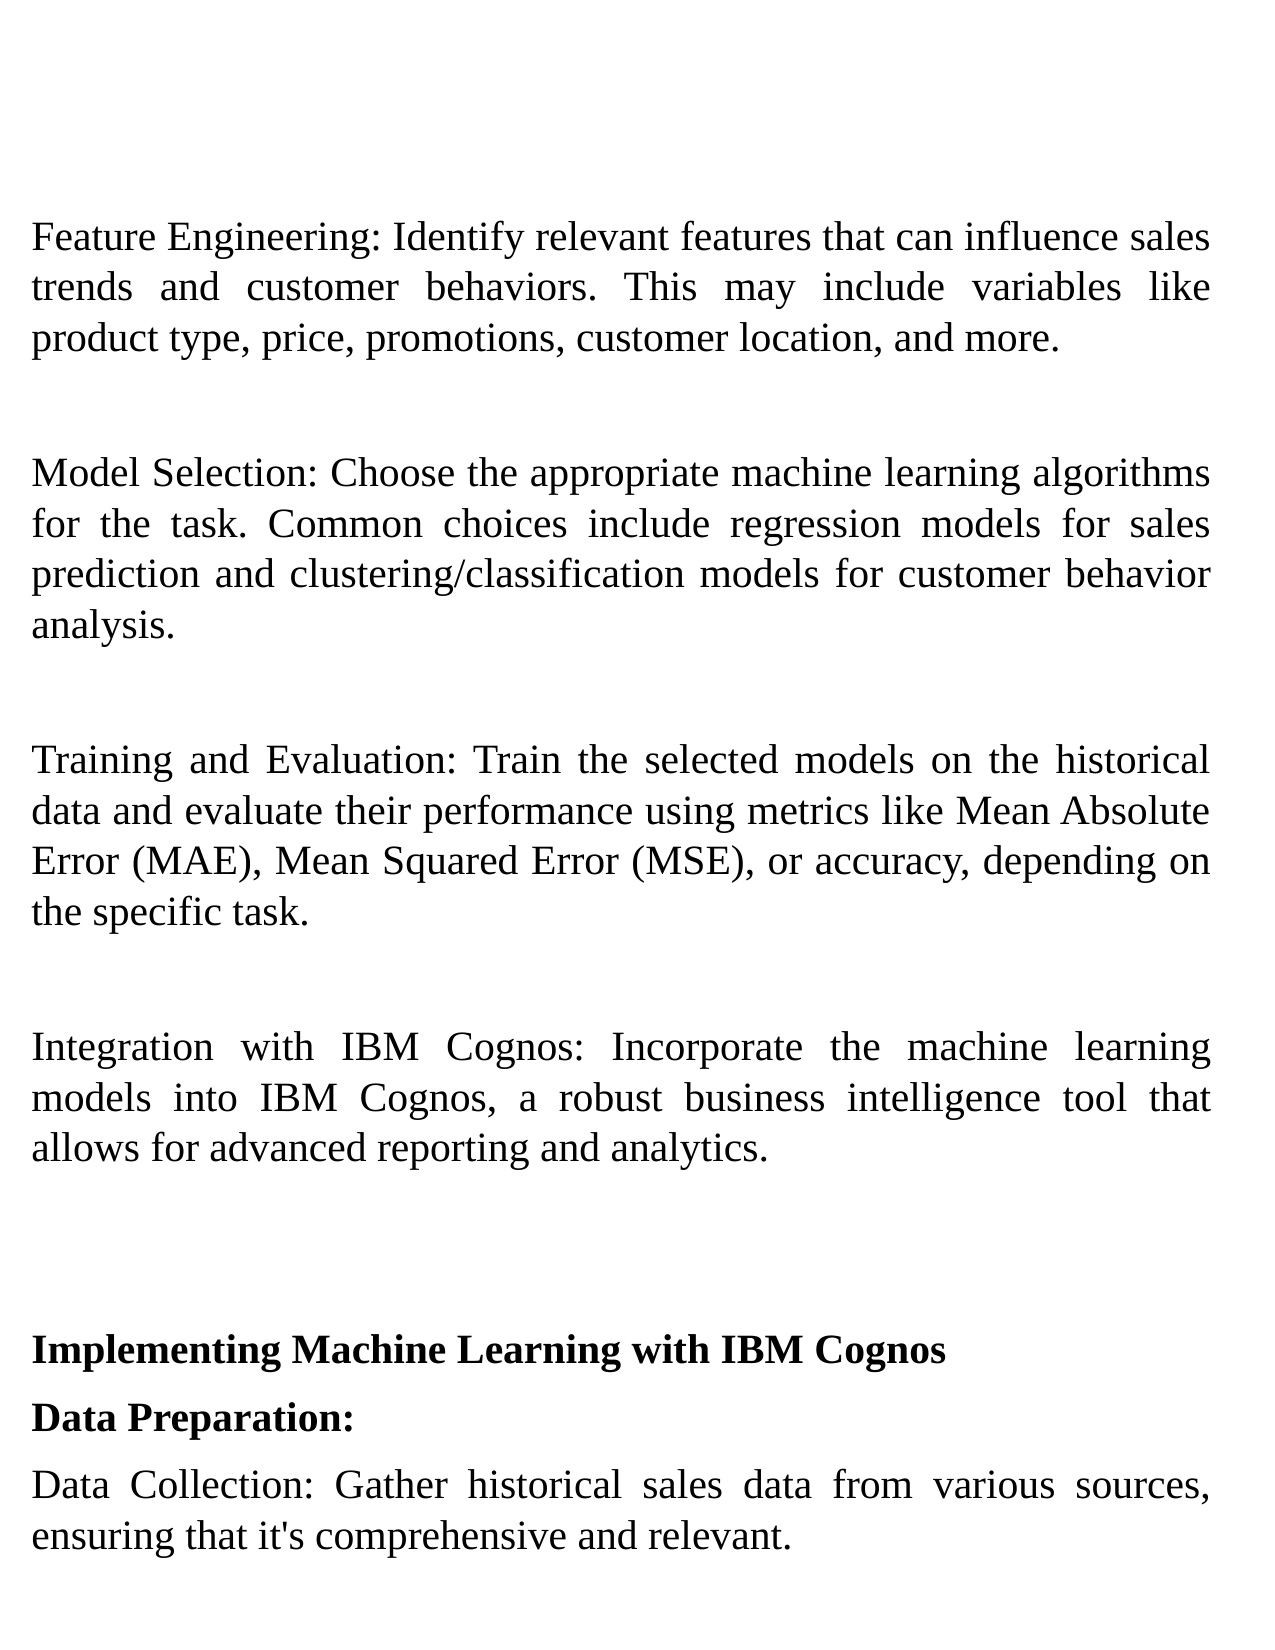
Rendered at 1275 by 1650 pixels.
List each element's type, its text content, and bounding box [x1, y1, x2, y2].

text Data Preparation: [31, 1392, 1212, 1440]
text Integration with IBM Cognos: Incorporate the machine learning models into IBM Cognos, a robust business intelligence tool that allows for advanced reporting and analytics. [31, 1021, 1212, 1171]
text Feature Engineering: Identify relevant features that can influence sales trends and customer behaviors. This may include variables like product type, price, promotions, customer location, and more. [31, 211, 1212, 361]
text Model Selection: Choose the appropriate machine learning algorithms for the task. Common choices include regression models for sales prediction and clustering/classification models for customer behavior analysis. [31, 447, 1212, 647]
text Implementing Machine Learning with IBM Cognos [31, 1325, 1212, 1373]
text Training and Evaluation: Train the selected models on the historical data and evaluate their performance using metrics like Mean Absolute Error (MAE), Mean Squared Error (MSE), or accuracy, depending on the specific task. [31, 734, 1212, 934]
text Data Collection: Gather historical sales data from various sources, ensuring that it's comprehensive and relevant. [31, 1460, 1212, 1558]
